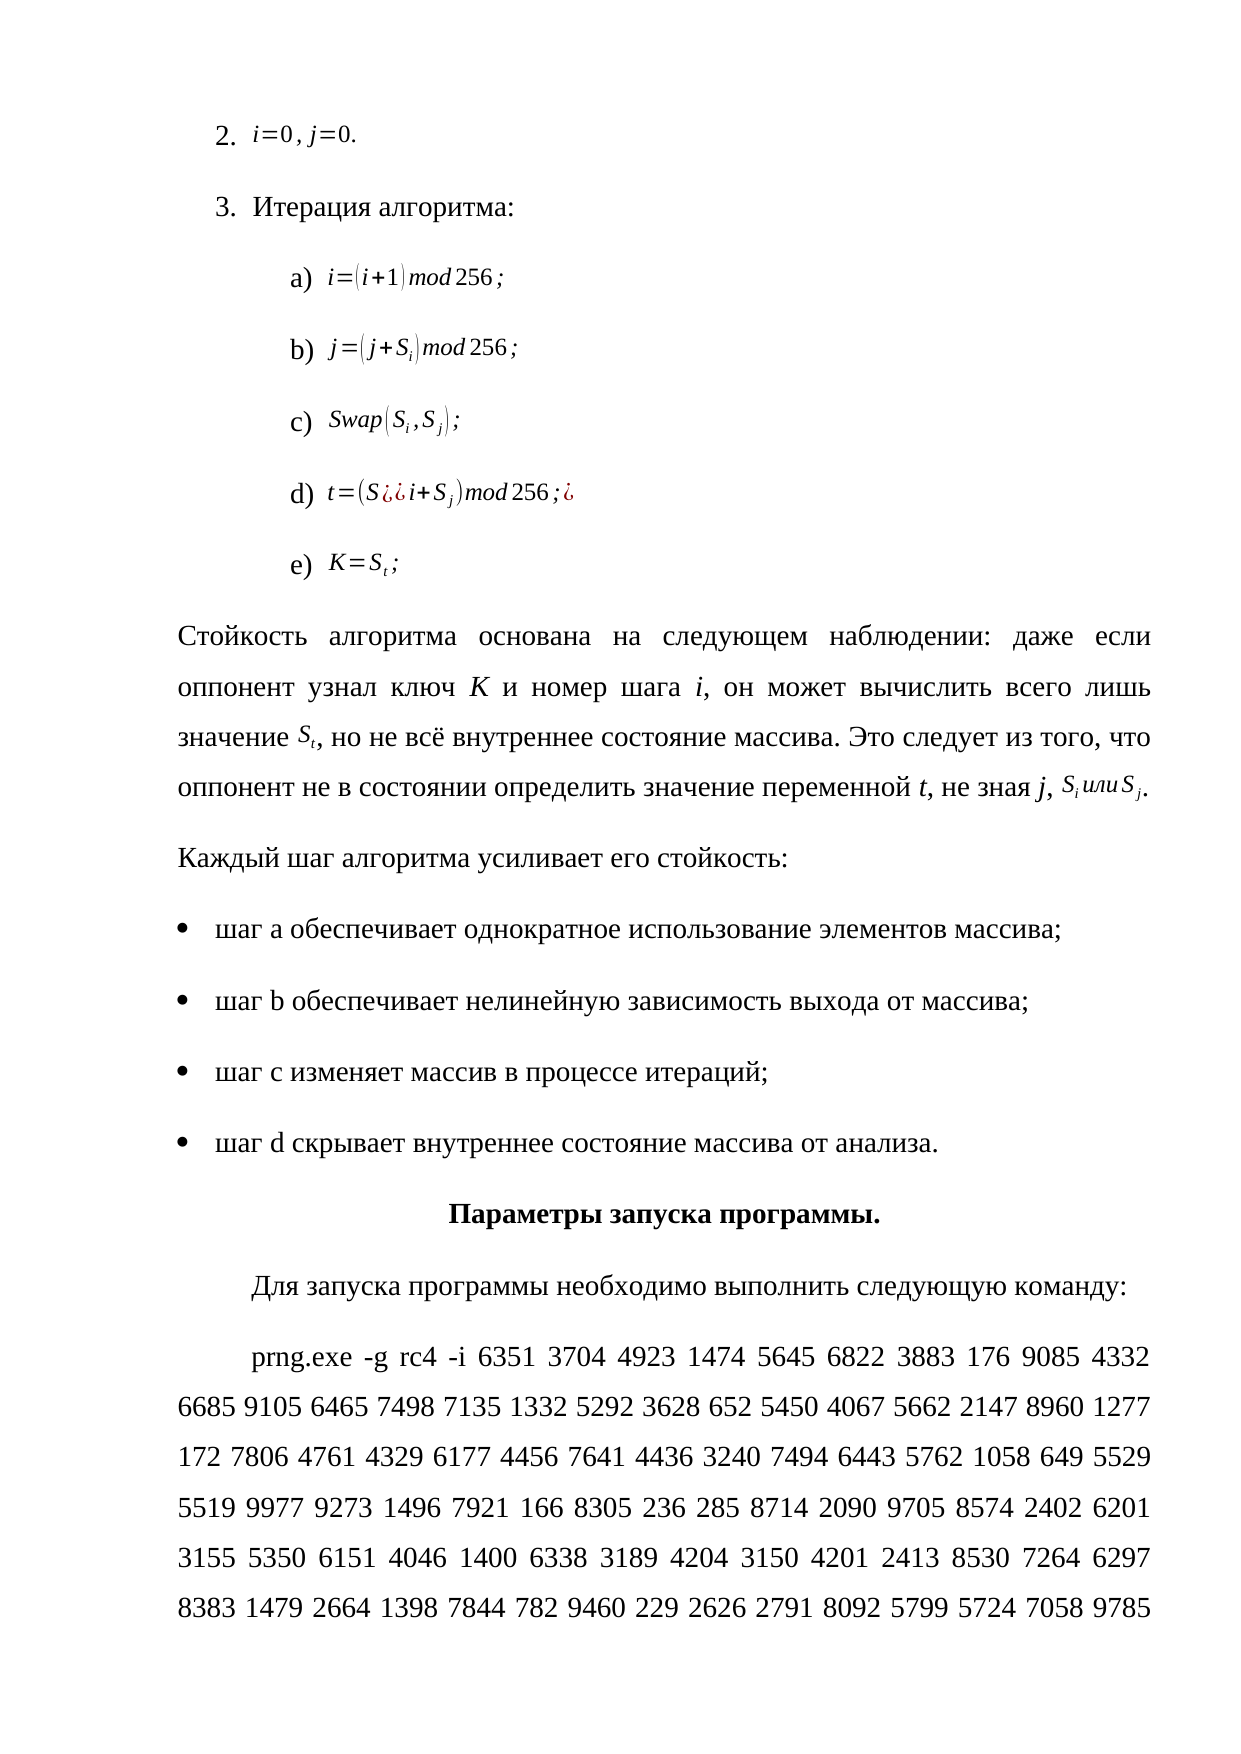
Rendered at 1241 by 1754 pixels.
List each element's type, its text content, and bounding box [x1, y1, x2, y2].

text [177, 1339, 1152, 1624]
text Стойкость алгоритма основана на следующем наблюдении: даже если оппонент узнал ключ К и номер шага i, он может вычислить всего лишь значение , но не всё внутреннее состояние массива. Это следует из того, что оппонент не в состоянии определить значение переменной t, не зная j, . [177, 618, 1152, 803]
text Каждый шаг алгоритма усиливает его стойкость: [177, 841, 1152, 874]
text Параметры запуска программы. [177, 1197, 1152, 1230]
list Итерация алгоритма: [215, 189, 1152, 223]
list шаг d скрывает внутреннее состояние массива от анализа. [177, 1125, 1152, 1159]
list шаг b обеспечивает нелинейную зависимость выхода от массива; [177, 983, 1152, 1017]
list шаг a обеспечивает однократное использование элементов массива; [177, 912, 1152, 945]
text Для запуска программы необходимо выполнить следующую команду: [177, 1268, 1152, 1301]
list шаг c изменяет массив в процессе итераций; [177, 1054, 1152, 1088]
